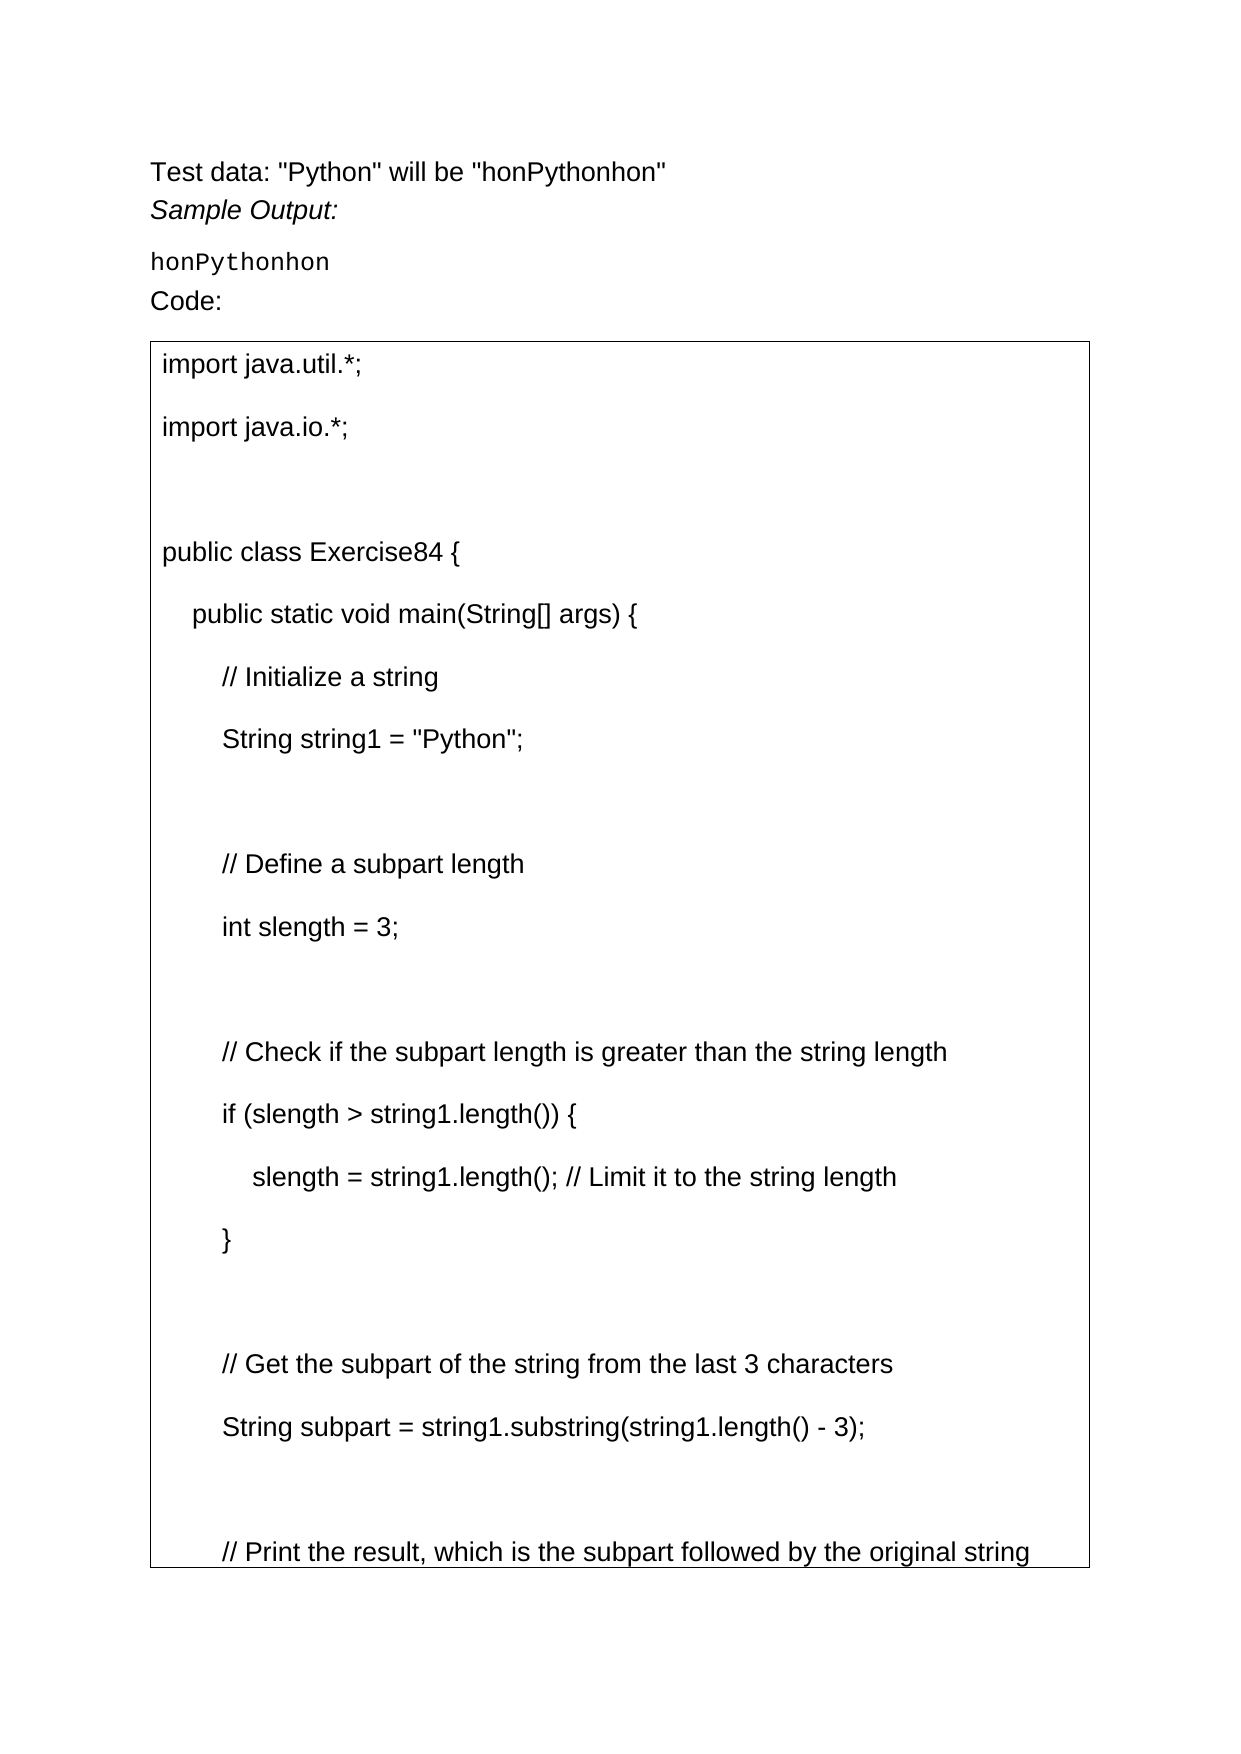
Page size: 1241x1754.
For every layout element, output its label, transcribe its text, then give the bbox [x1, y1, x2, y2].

text Code: [150, 278, 1090, 316]
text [150, 150, 1090, 225]
text honPythonhon [150, 250, 1090, 278]
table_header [151, 342, 1089, 1567]
